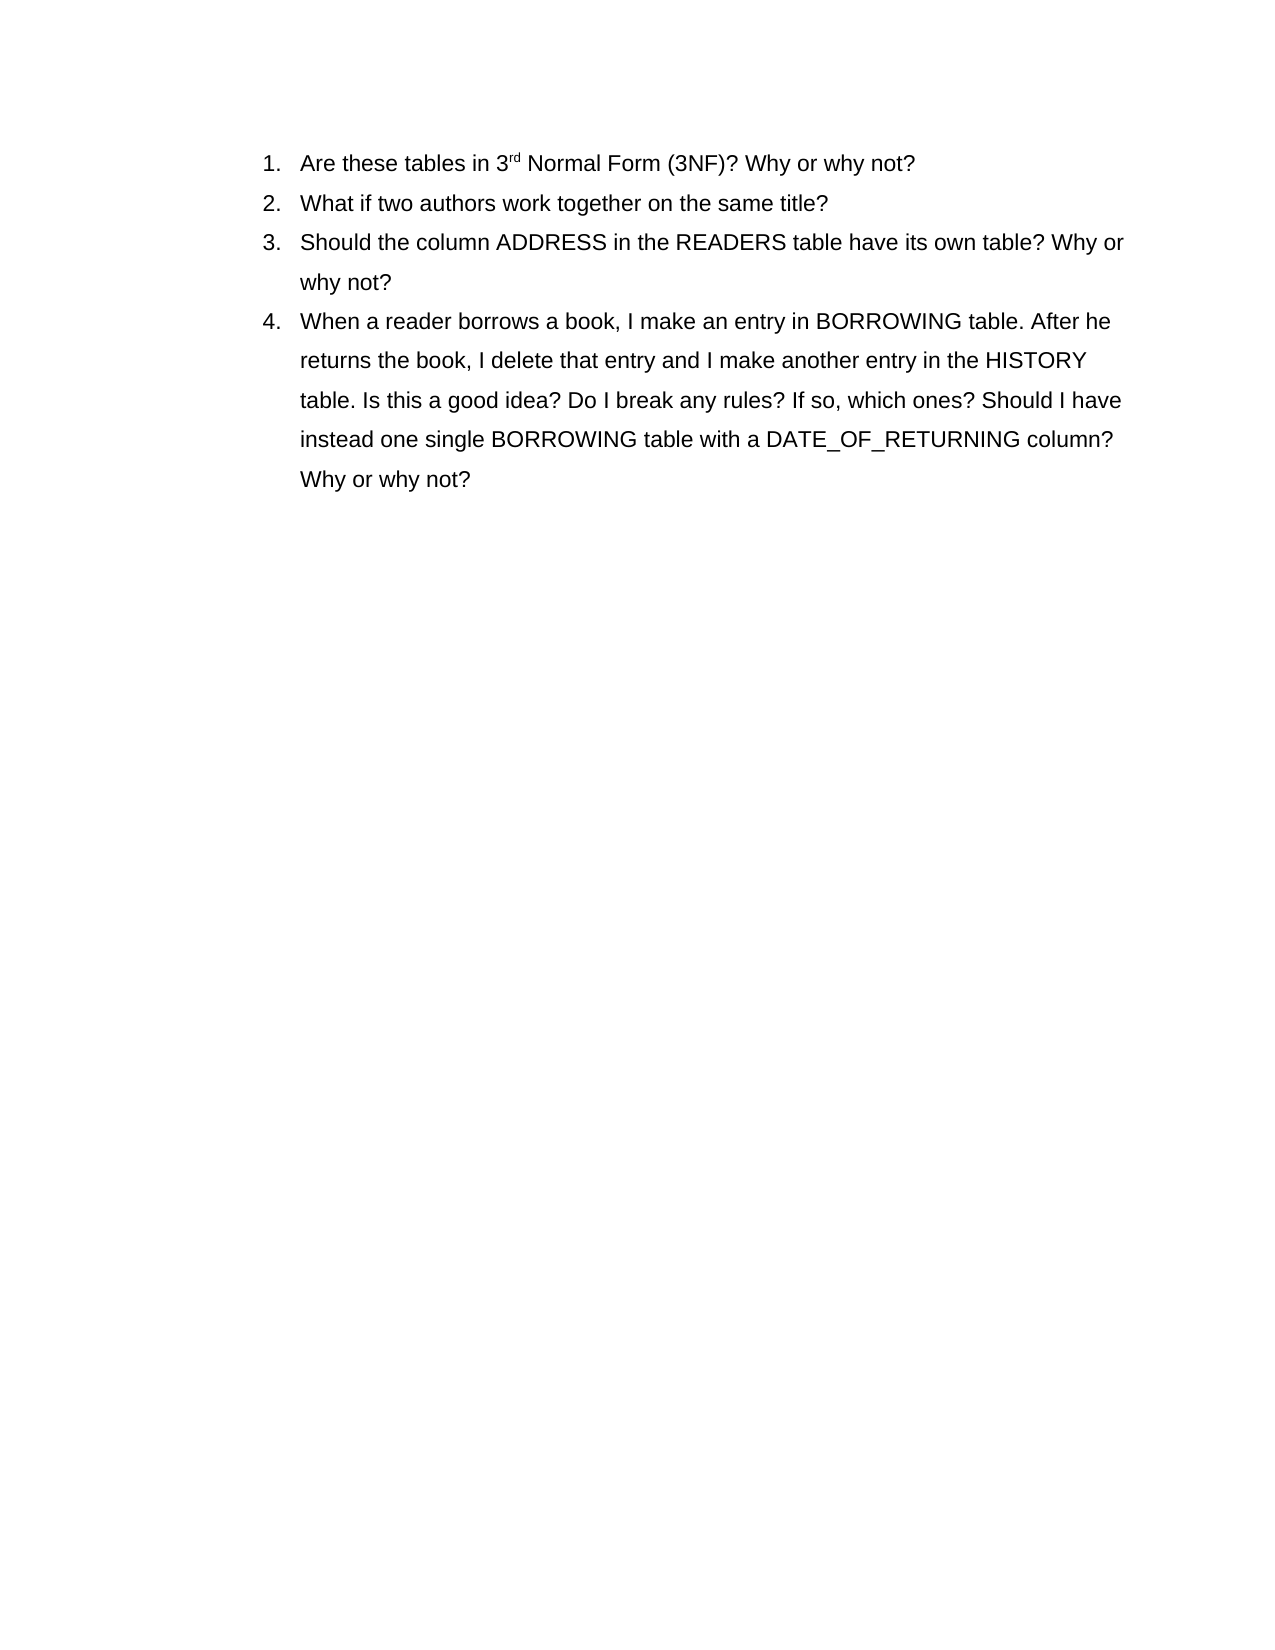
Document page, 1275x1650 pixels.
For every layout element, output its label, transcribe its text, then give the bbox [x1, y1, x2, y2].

list What if two authors work together on the same title? [262, 189, 1125, 216]
list When a reader borrows a book, I make an entry in BORROWING table. After he returns the book, I delete that entry and I make another entry in the HISTORY table. Is this a good idea? Do I break any rules? If so, which ones? Should I have instead one single BORROWING table with a DATE_OF_RETURNING column? Why or why not? [262, 308, 1125, 492]
list Should the column ADDRESS in the READERS table have its own table? Why or why not? [262, 229, 1125, 295]
list Are these tables in 3rd Normal Form (3NF)? Why or why not? [262, 150, 1125, 176]
